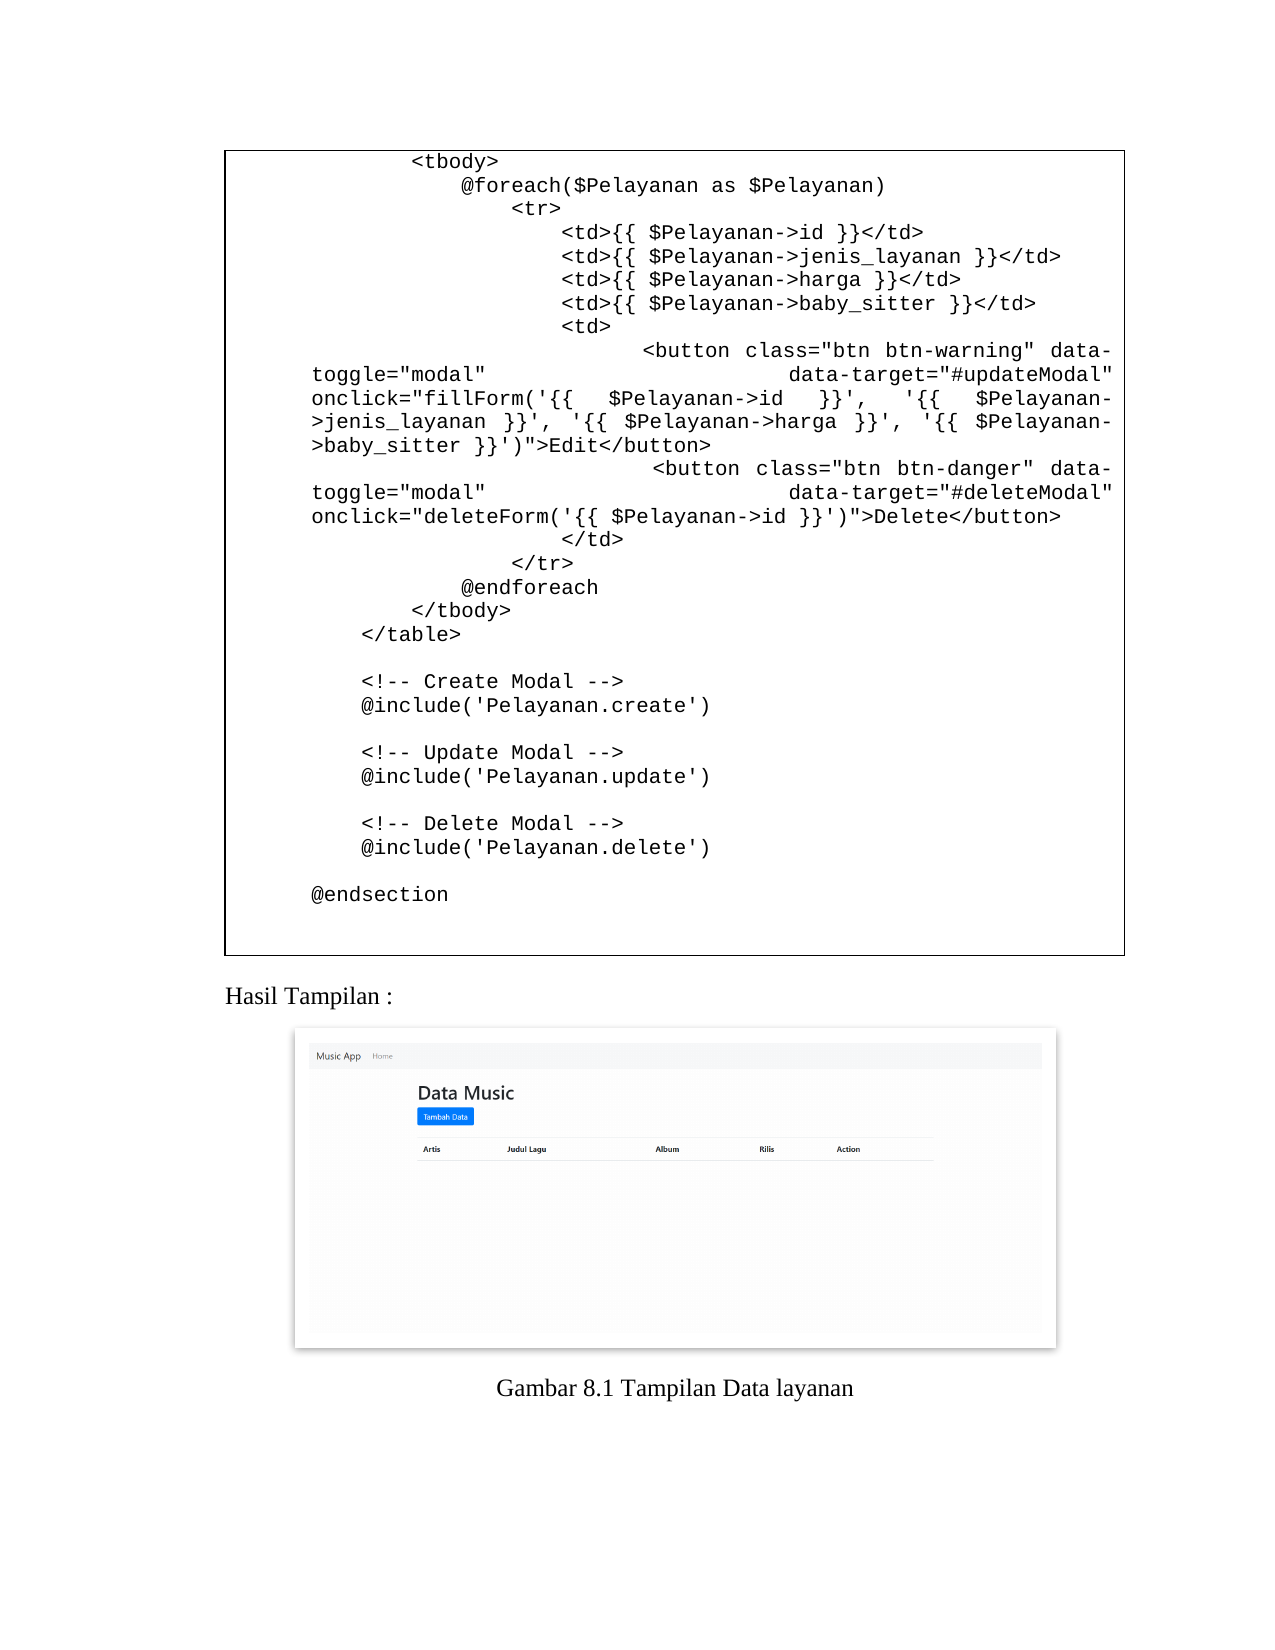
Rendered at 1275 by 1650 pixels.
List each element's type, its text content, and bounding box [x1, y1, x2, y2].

list Gambar 8.1 Tampilan Data layanan [225, 1373, 1125, 1401]
picture [309, 1043, 1042, 1333]
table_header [226, 151, 1124, 955]
list Hasil Tampilan : [225, 981, 1125, 1010]
